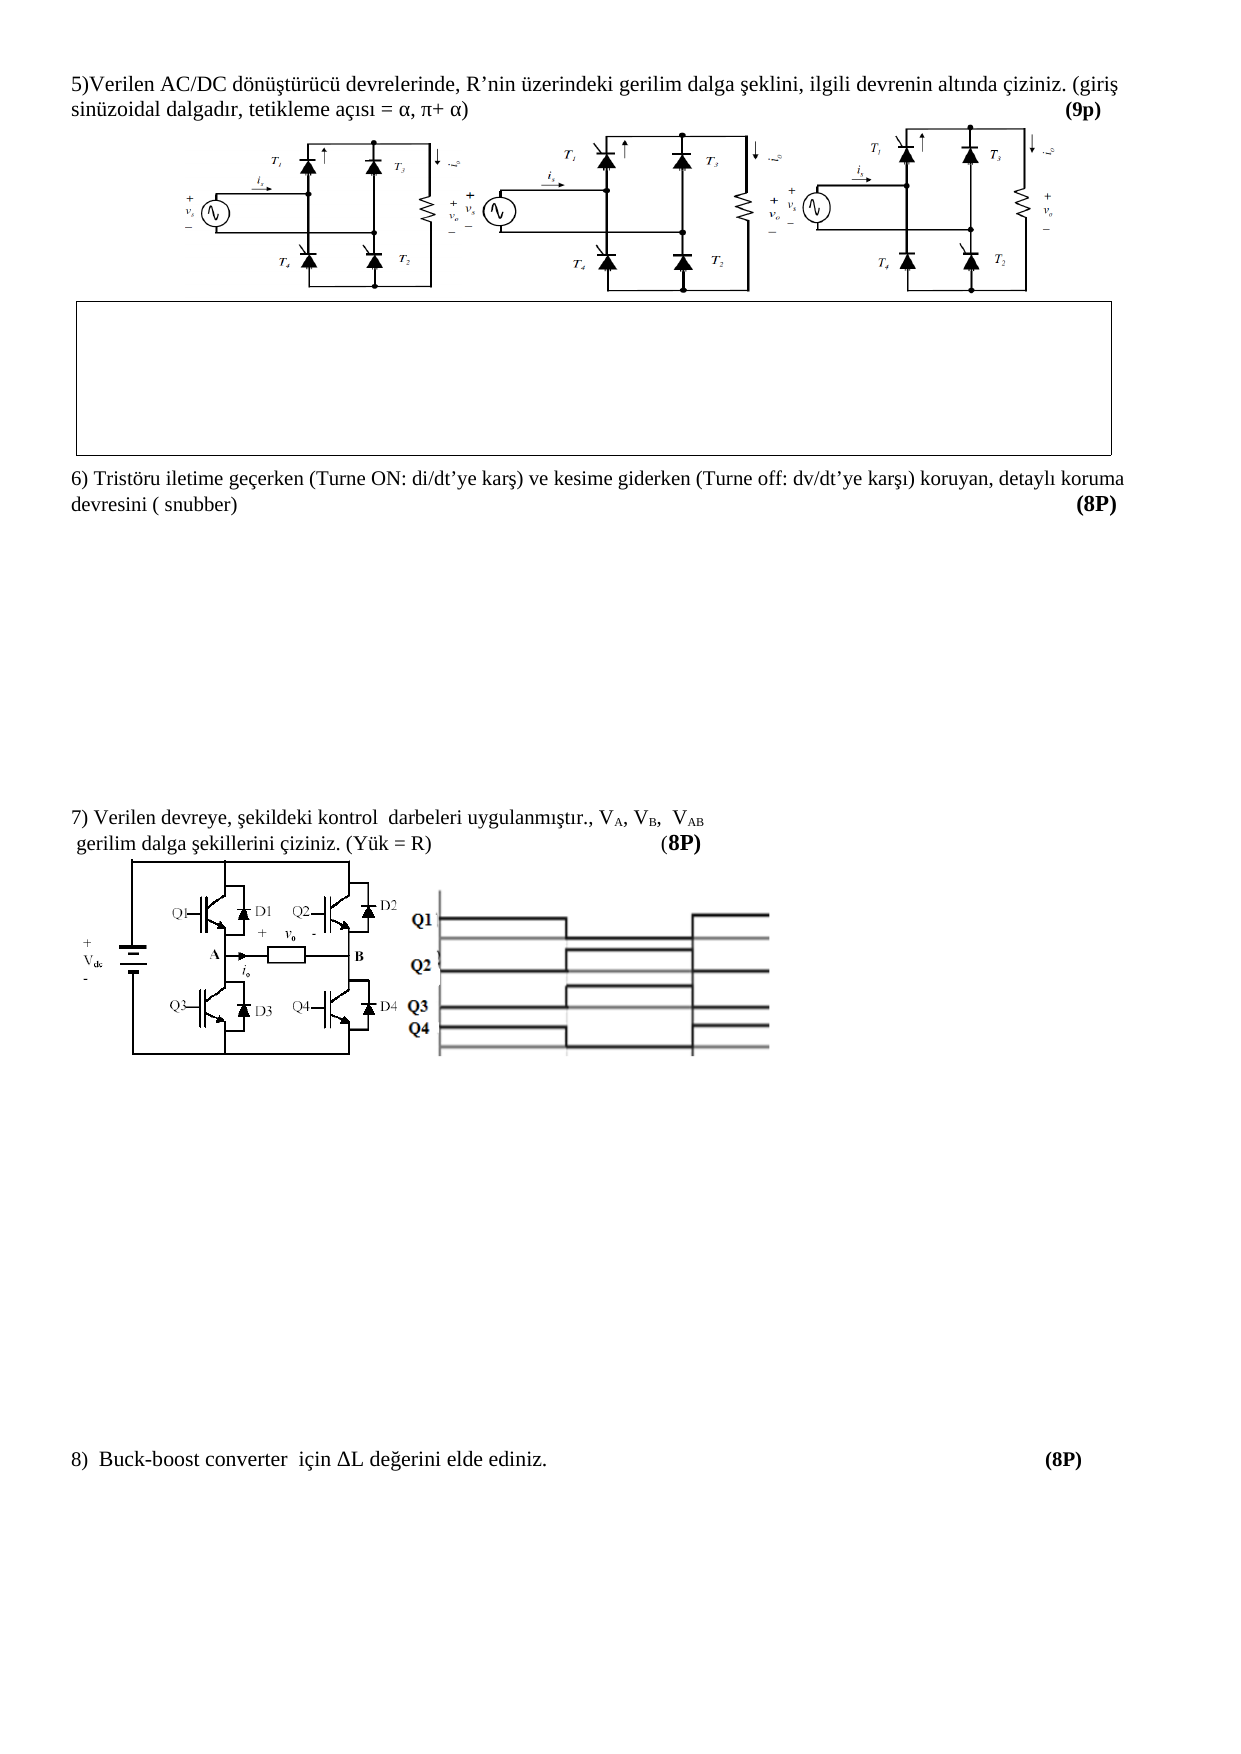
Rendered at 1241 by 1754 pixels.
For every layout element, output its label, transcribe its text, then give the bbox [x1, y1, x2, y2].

text gerilim dalga şekillerini çiziniz. (Yük = R) (8P) [71, 829, 1169, 855]
text 7) Verilen devreye, şekildeki kontrol darbeleri uygulanmıştır., VA, VB, VAB [71, 805, 1169, 829]
text 8) Buck-boost converter için ΔL değerini elde ediniz. (8P) [71, 1446, 1169, 1472]
text 6) Tristöru iletime geçerken (Turne ON: di/dt’ye karş) ve kesime giderken (Turne off: dv/dt’ye karşı) koruyan, detaylı koruma devresini ( snubber) (8P) [71, 466, 1169, 516]
picture [70, 855, 799, 1062]
picture [185, 121, 1055, 298]
text 5)Verilen AC/DC dönüştürücü devrelerinde, R’nin üzerindeki gerilim dalga şeklini, ilgili devrenin altında çiziniz. (giriş sinüzoidal dalgadır, tetikleme açısı = α, π+ α) (9p) [71, 71, 1169, 121]
